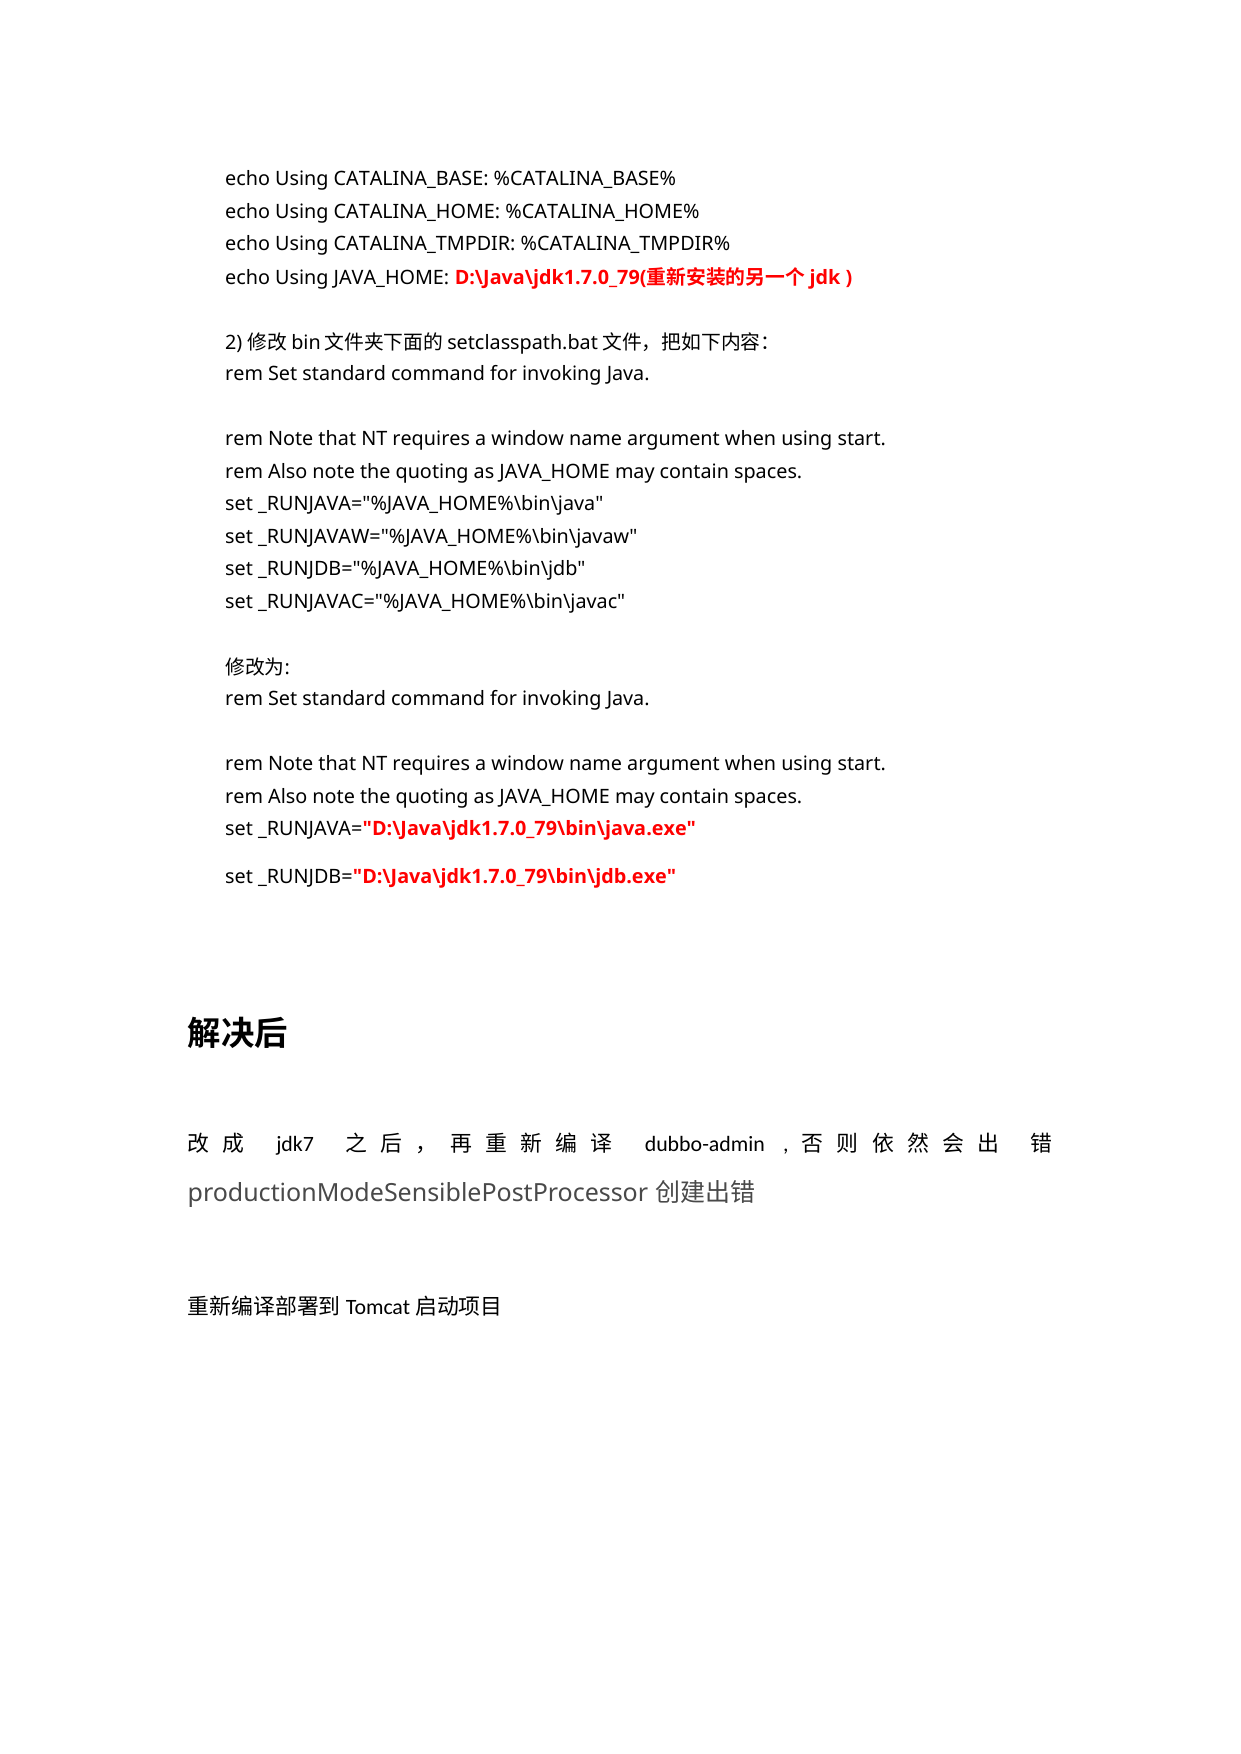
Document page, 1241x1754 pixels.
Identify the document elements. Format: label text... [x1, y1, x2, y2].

text 改成 jdk7 之后，再重新编译 dubbo-admin ,否则依然会出 错productionModeSensiblePostProcessor 创建出错 [187, 1126, 1053, 1223]
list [187, 162, 1053, 844]
text 重新编译部署到 Tomcat 启动项目 [187, 1288, 1053, 1321]
subtitle 解决后 [187, 999, 1053, 1064]
text set _RUNJDB="D:\Java\jdk1.7.0_79\bin\jdb.exe" [225, 859, 1053, 892]
